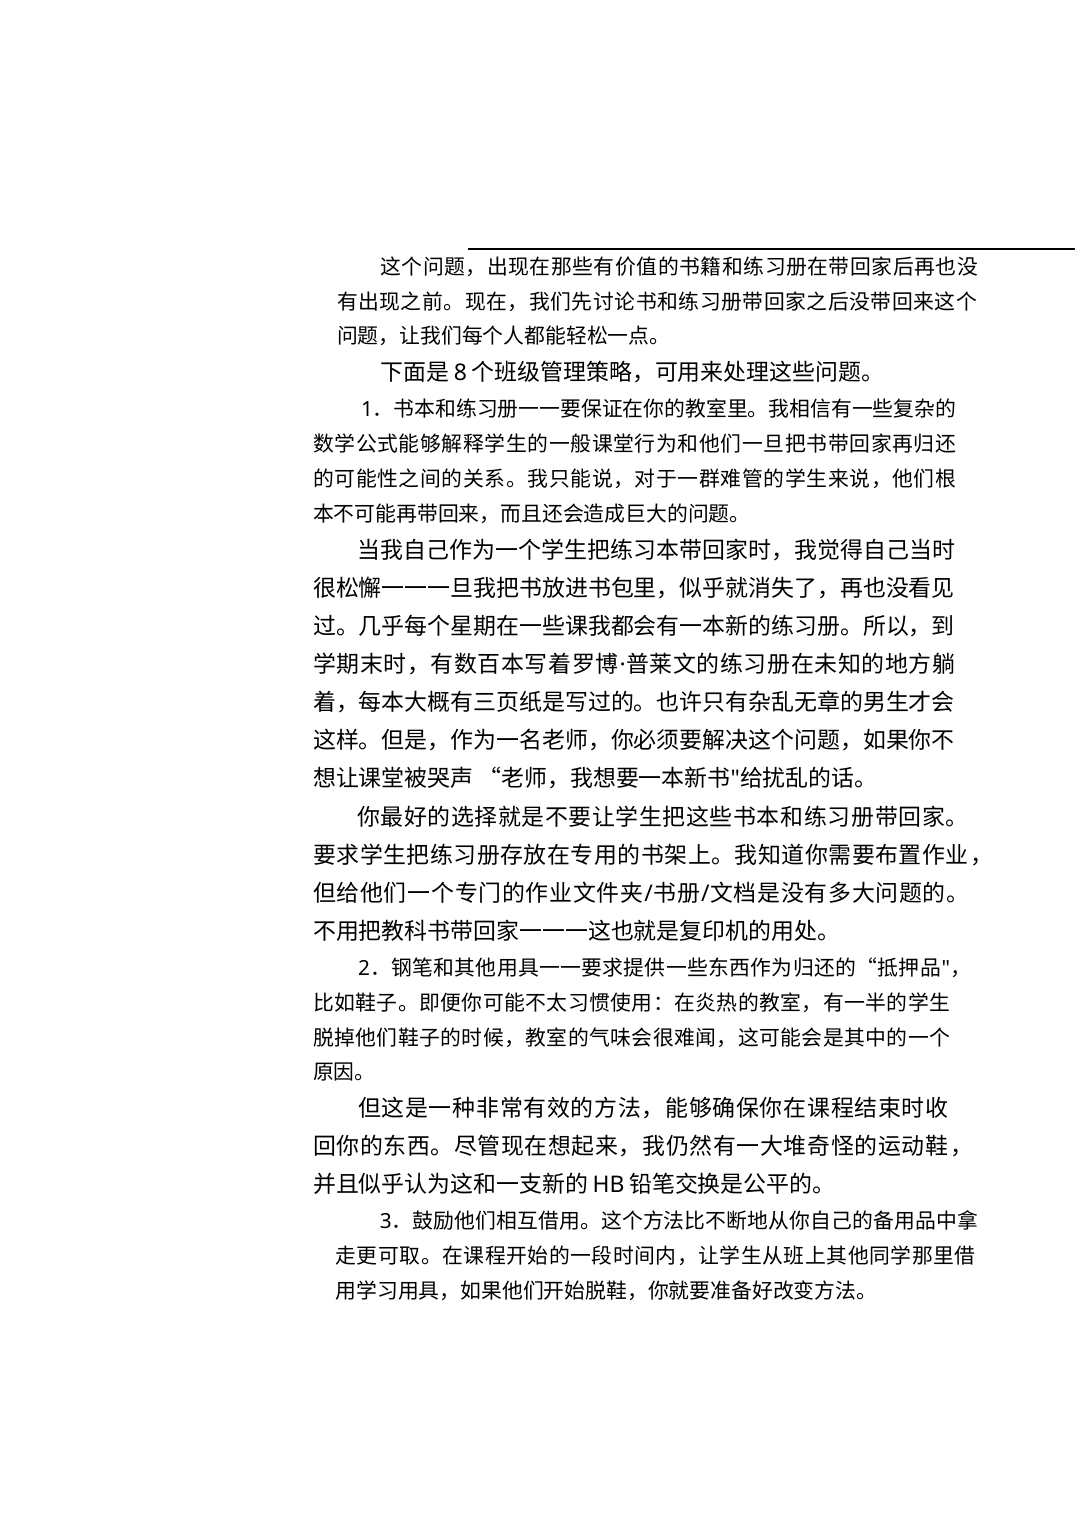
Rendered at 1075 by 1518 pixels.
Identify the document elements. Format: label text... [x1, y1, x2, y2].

text 你最好的选择就是不要让学生把这些书本和练习册带回家。要求学生把练习册存放在专用的书架上。我知道你需要布置作业，但给他们一个专门的作业文件夹/书册/文档是没有多大问题的。不用把教科书带回家一一一这也就是复印机的用处。 [313, 799, 970, 946]
text 下面是8个班级管理策略，可用来处理这些问题。 [380, 354, 977, 388]
text 但这是一种非常有效的方法，能够确保你在课程结束时收回你的东西。尽管现在想起来，我仍然有一大堆奇怪的运动鞋，并且似乎认为这和一支新的HB铅笔交换是公平的。 [313, 1090, 950, 1200]
text 当我自己作为一个学生把练习本带回家时，我觉得自己当时很松懈一一一旦我把书放进书包里，似乎就消失了，再也没看见过。几乎每个星期在一些课我都会有一本新的练习册。所以，到学期末时，有数百本写着罗博·普莱文的练习册在未知的地方躺着，每本大概有三页纸是写过的。也许只有杂乱无章的男生才会这样。但是，作为一名老师，你必须要解决这个问题，如果你不想让课堂被哭声 “老师，我想要一本新书"给扰乱的话。 [313, 531, 956, 794]
text 这个问题，出现在那些有价值的书籍和练习册在带回家后再也没有出现之前。现在，我们先讨论书和练习册带回家之后没带回来这个问题，让我们每个人都能轻松一点。 [337, 250, 978, 350]
text 2．钢笔和其他用具一一要求提供一些东西作为归还的“抵押品"，比如鞋子。即便你可能不太习惯使用：在炎热的教室，有一半的学生脱掉他们鞋子的时候，教室的气味会很难闻，这可能会是其中的一个原因。 [313, 951, 950, 1086]
text 3．鼓励他们相互借用。这个方法比不断地从你自己的备用品中拿走更可取。在课程开始的一段时间内，让学生从班上其他同学那里借用学习用具，如果他们开始脱鞋，你就要准备好改变方法。 [335, 1205, 978, 1304]
text 1．书本和练习册一一要保证在你的教室里。我相信有一些复杂的数学公式能够解释学生的一般课堂行为和他们一旦把书带回家再归还的可能性之间的关系。我只能说，对于一群难管的学生来说，他们根本不可能再带回来，而且还会造成巨大的问题。 [313, 393, 958, 527]
